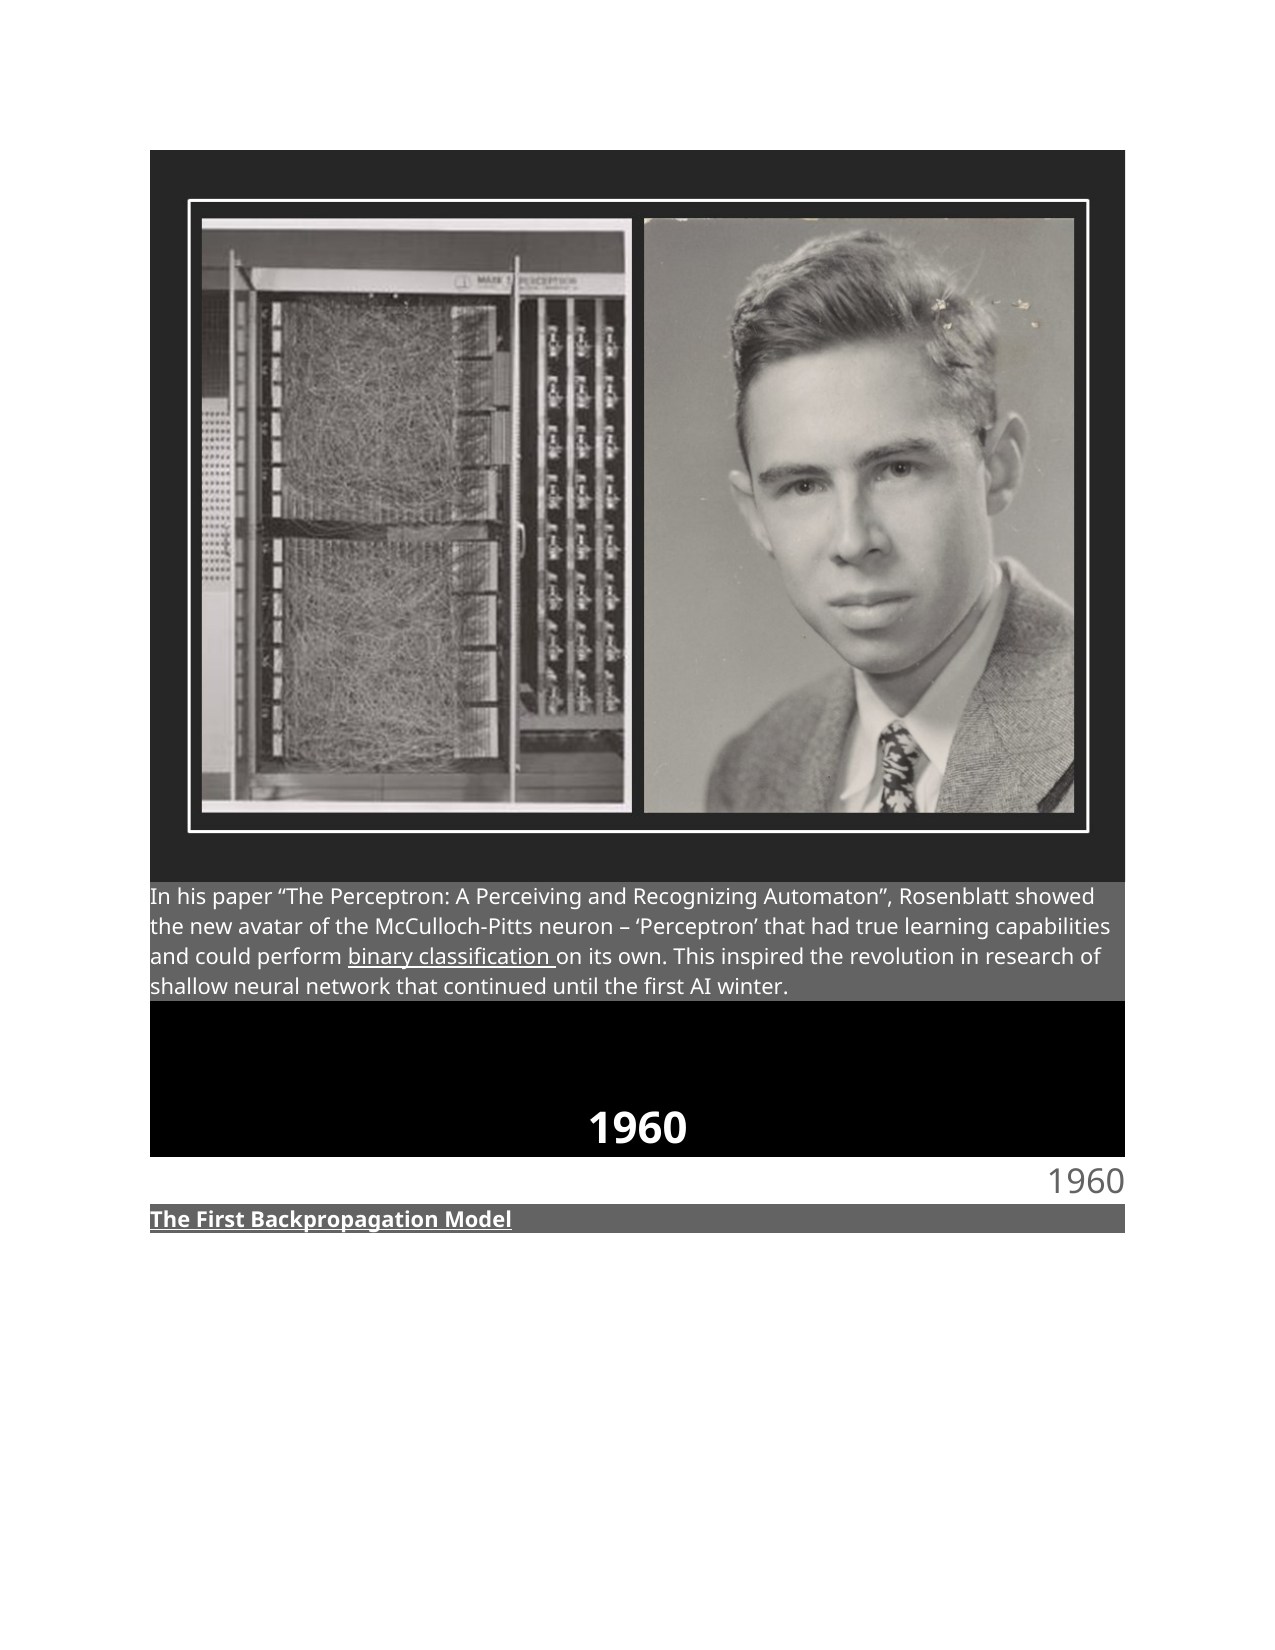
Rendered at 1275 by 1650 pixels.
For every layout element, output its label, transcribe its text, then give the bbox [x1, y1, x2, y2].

text In his paper “The Perceptron: A Perceiving and Recognizing Automaton”, Rosenblatt showed the new avatar of the McCulloch-Pitts neuron – ‘Perceptron’ that had true learning capabilities and could perform binary classification on its own. This inspired the revolution in research of shallow neural network that continued until the first AI winter. [150, 882, 1125, 1001]
picture [150, 150, 1125, 882]
list The First Backpropagation Model [150, 1204, 1125, 1233]
text 1960 [150, 1001, 1125, 1157]
text 1960 [150, 1157, 1125, 1204]
